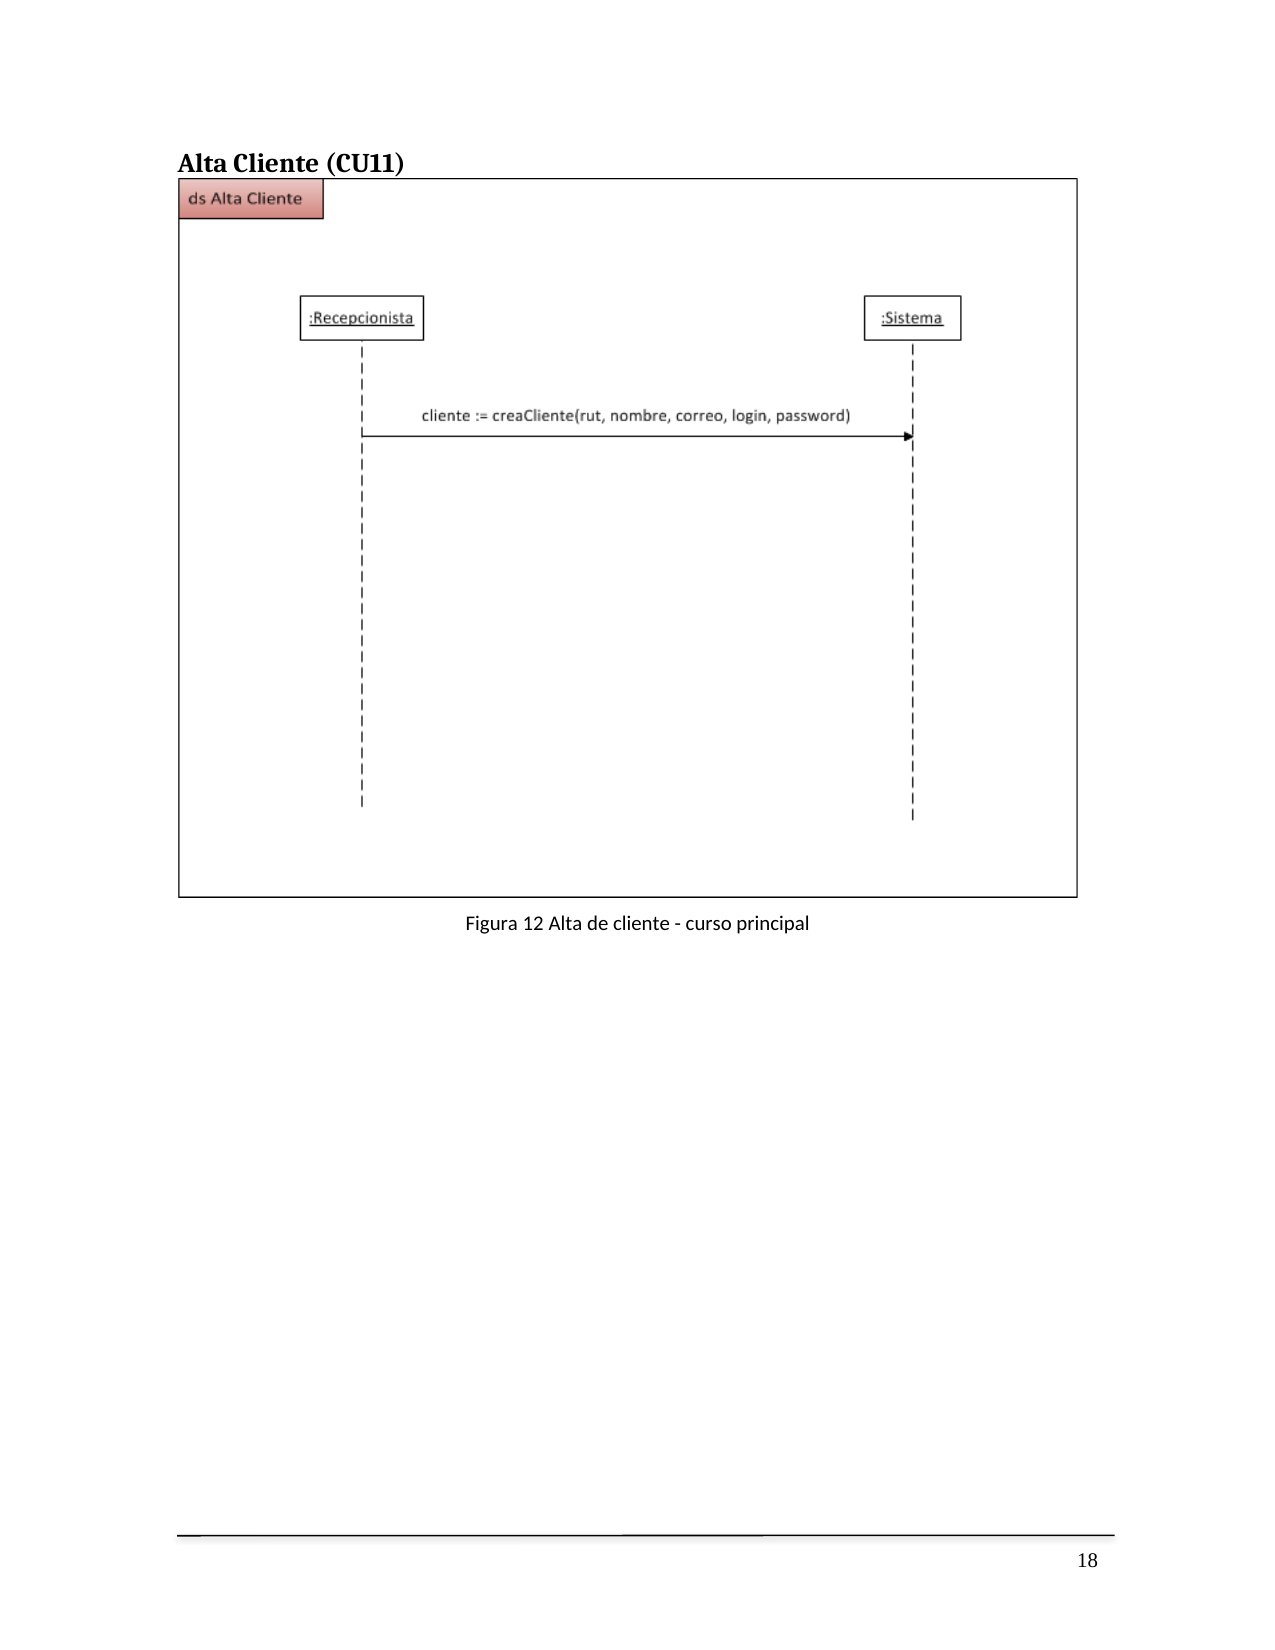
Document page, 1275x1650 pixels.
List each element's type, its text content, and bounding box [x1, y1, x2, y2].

text Figura 12 Alta de cliente - curso principal [177, 910, 1098, 936]
subtitle Alta Cliente (CU11) [177, 148, 1098, 179]
picture [177, 178, 1078, 898]
